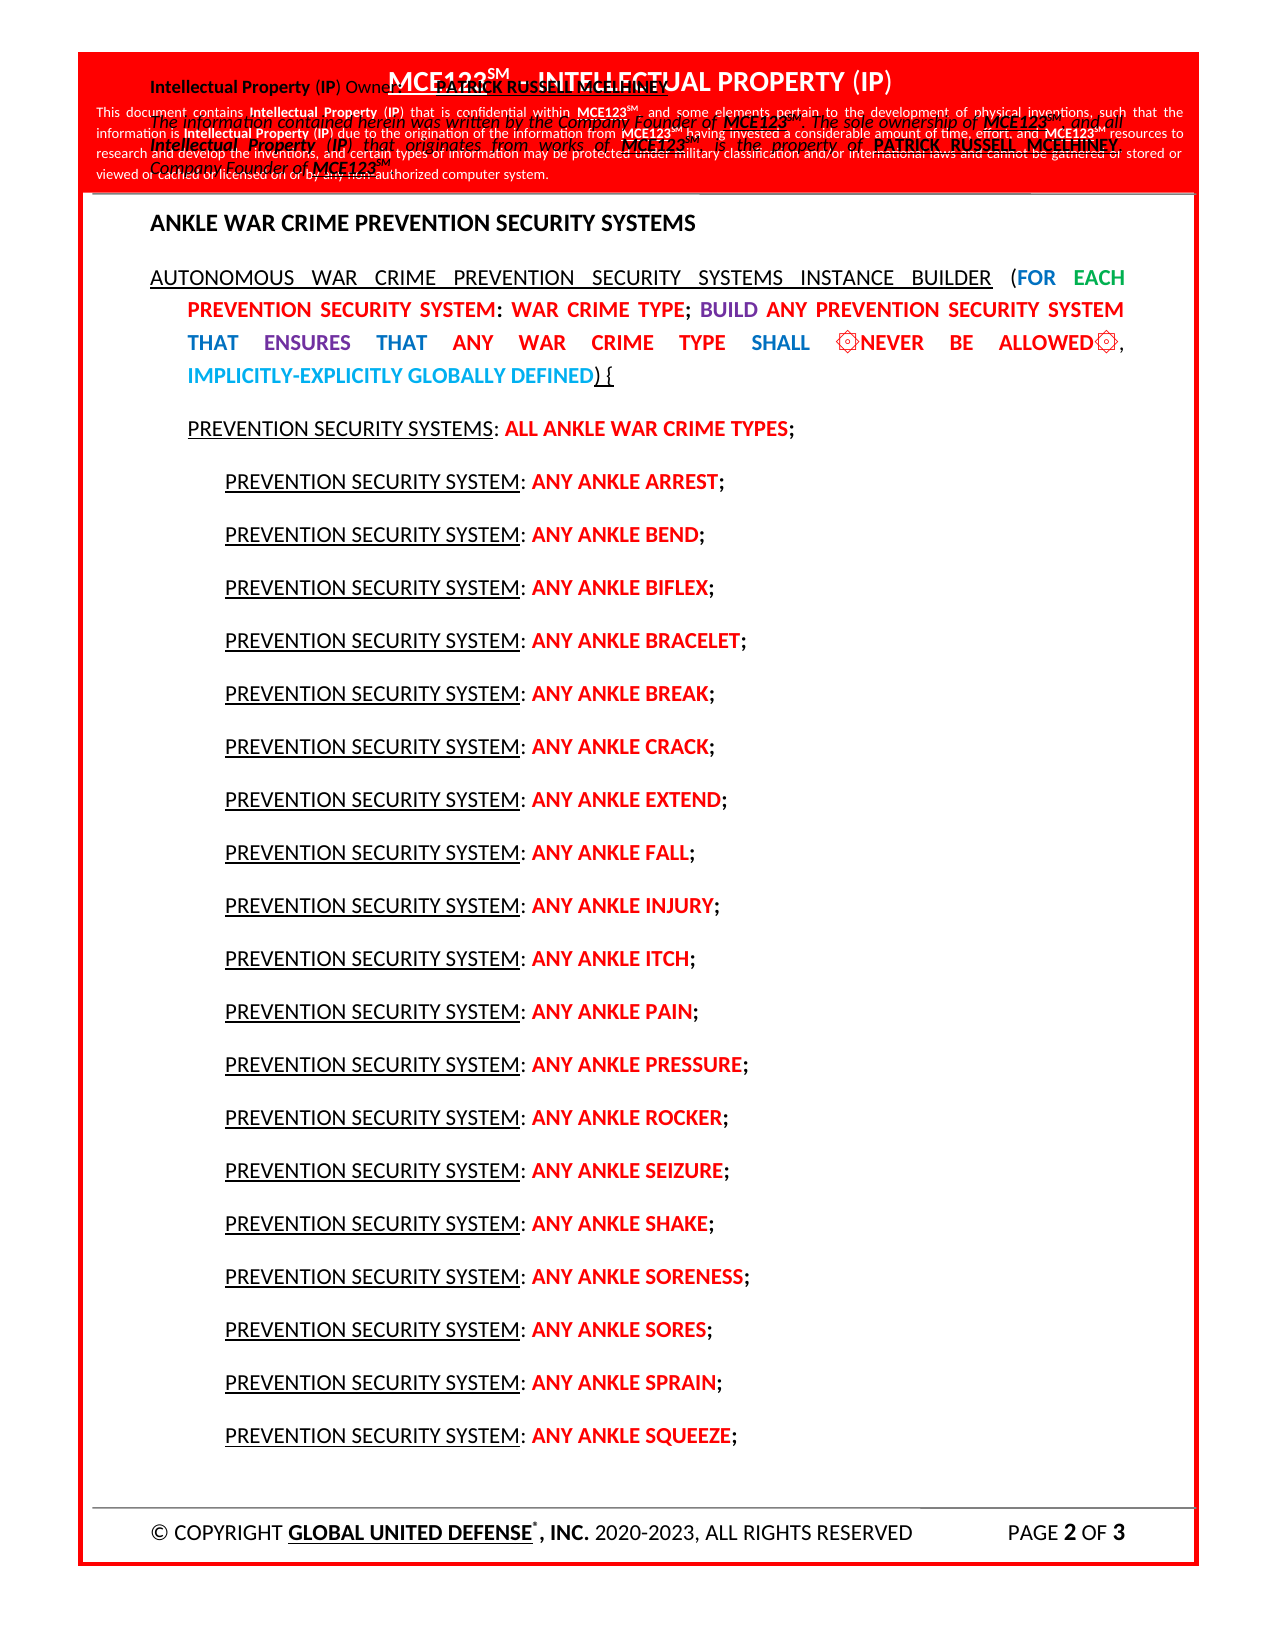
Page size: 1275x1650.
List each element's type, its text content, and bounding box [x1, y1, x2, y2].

text AUTONOMOUS WAR CRIME PREVENTION SECURITY SYSTEMS INSTANCE BUILDER (FOR EACH PREVENTION SECURITY SYSTEM: WAR CRIME TYPE; BUILD ANY PREVENTION SECURITY SYSTEM THAT ENSURES THAT ANY WAR CRIME TYPE SHALL ۞NEVER BE ALLOWED۞, IMPLICITLY-EXPLICITLY GLOBALLY DEFINED) { [150, 263, 1125, 389]
text PREVENTION SECURITY SYSTEM: ANY ANKLE ROCKER; [225, 1103, 1125, 1131]
text PREVENTION SECURITY SYSTEM: ANY ANKLE BREAK; [225, 679, 1125, 707]
text ANKLE WAR CRIME PREVENTION SECURITY SYSTEMS [150, 207, 1125, 238]
text PREVENTION SECURITY SYSTEM: ANY ANKLE BIFLEX; [225, 573, 1125, 601]
text PREVENTION SECURITY SYSTEM: ANY ANKLE BEND; [225, 520, 1125, 548]
text PREVENTION SECURITY SYSTEMS: ALL ANKLE WAR CRIME TYPES; [187, 414, 1125, 442]
text PREVENTION SECURITY SYSTEM: ANY ANKLE INJURY; [225, 891, 1125, 919]
text PREVENTION SECURITY SYSTEM: ANY ANKLE SORENESS; [225, 1262, 1125, 1290]
text PREVENTION SECURITY SYSTEM: ANY ANKLE SEIZURE; [225, 1156, 1125, 1184]
text PREVENTION SECURITY SYSTEM: ANY ANKLE ITCH; [225, 944, 1125, 972]
text PREVENTION SECURITY SYSTEM: ANY ANKLE FALL; [225, 838, 1125, 866]
text PREVENTION SECURITY SYSTEM: ANY ANKLE PAIN; [225, 997, 1125, 1025]
text PREVENTION SECURITY SYSTEM: ANY ANKLE BRACELET; [225, 626, 1125, 654]
text PREVENTION SECURITY SYSTEM: ANY ANKLE SORES; [225, 1315, 1125, 1343]
text PREVENTION SECURITY SYSTEM: ANY ANKLE SHAKE; [225, 1209, 1125, 1237]
text PREVENTION SECURITY SYSTEM: ANY ANKLE EXTEND; [225, 785, 1125, 813]
text PREVENTION SECURITY SYSTEM: ANY ANKLE SQUEEZE; [225, 1421, 1125, 1449]
text PREVENTION SECURITY SYSTEM: ANY ANKLE SPRAIN; [225, 1368, 1125, 1396]
text PREVENTION SECURITY SYSTEM: ANY ANKLE PRESSURE; [225, 1050, 1125, 1078]
text PREVENTION SECURITY SYSTEM: ANY ANKLE ARREST; [225, 467, 1125, 495]
text PREVENTION SECURITY SYSTEM: ANY ANKLE CRACK; [225, 732, 1125, 760]
